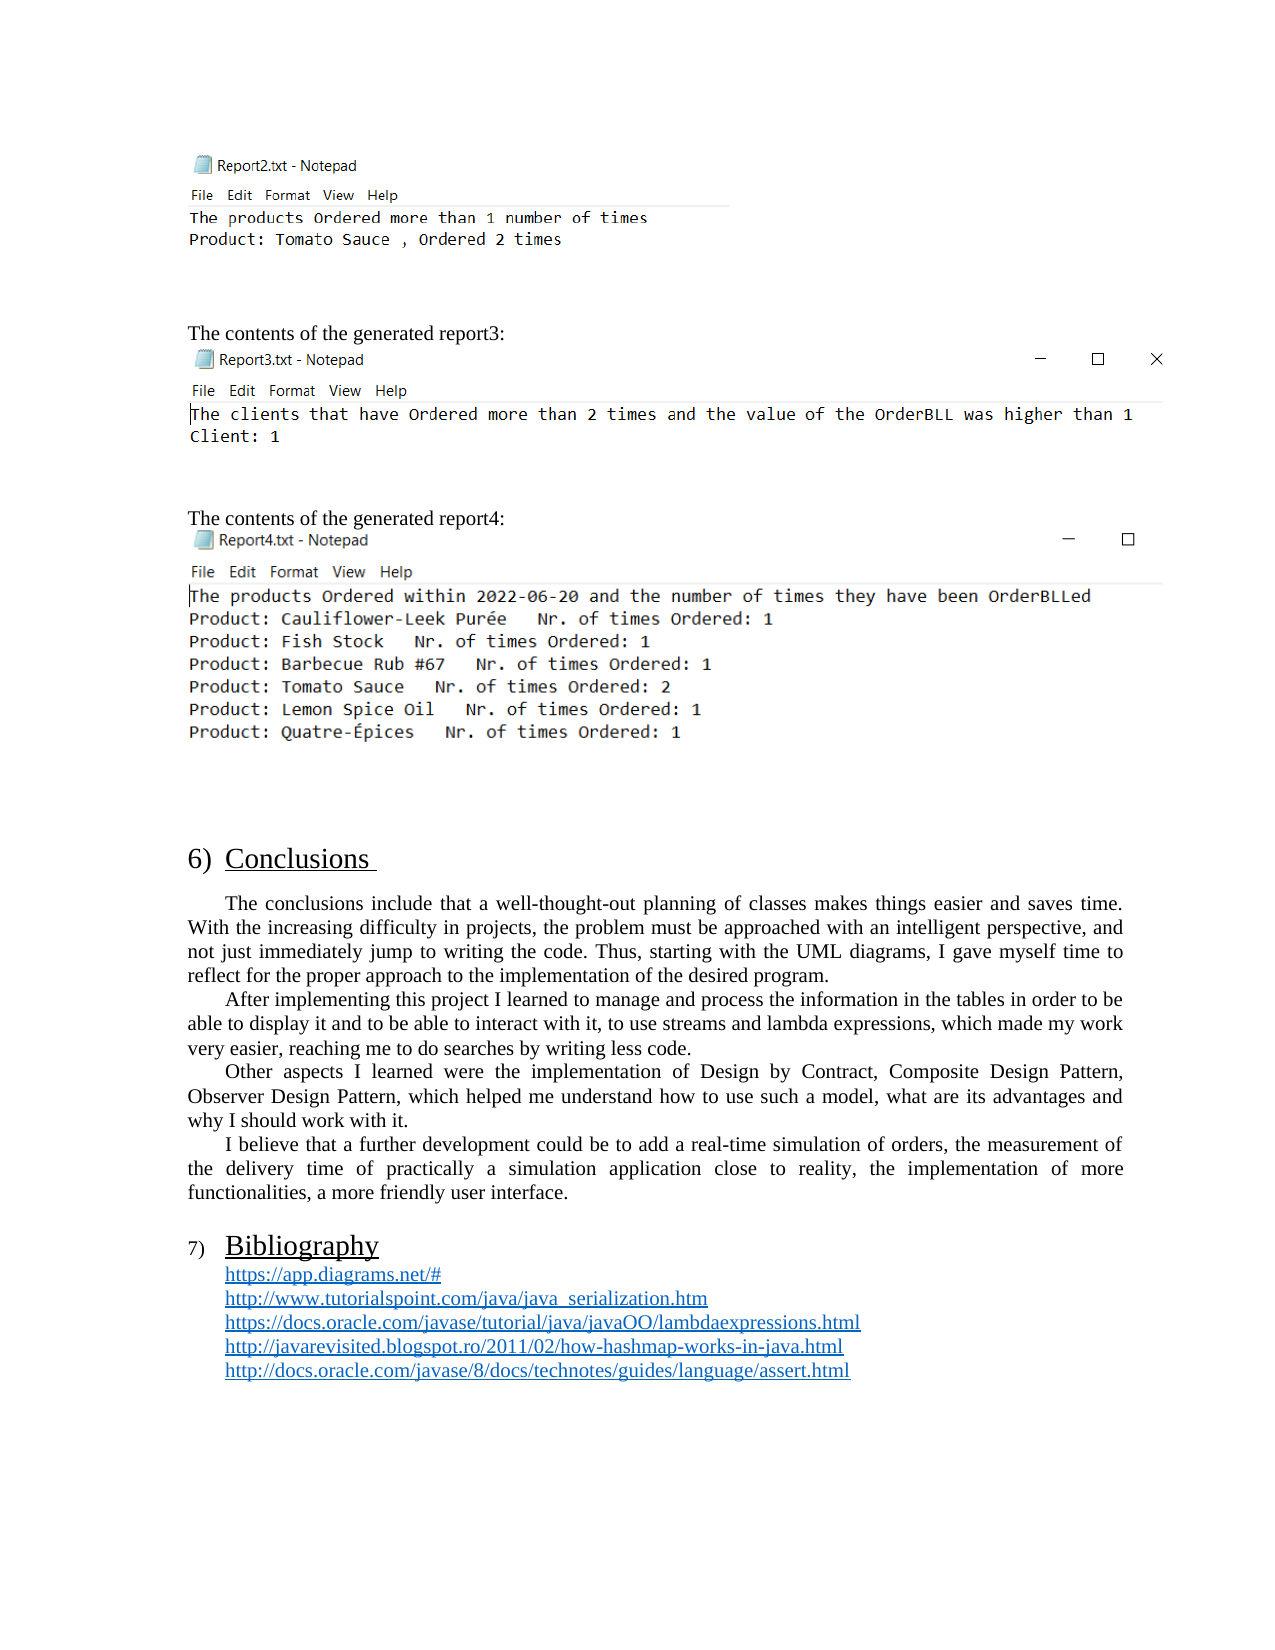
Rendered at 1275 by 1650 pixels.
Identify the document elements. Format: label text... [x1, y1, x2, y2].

list Bibliography [187, 1228, 1125, 1261]
text The conclusions include that a well-thought-out planning of classes makes things easier and saves time. With the increasing difficulty in projects, the problem must be approached with an intelligent perspective, and not just immediately jump to writing the code. Thus, starting with the UML diagrams, I gave myself time to reflect for the proper approach to the implementation of the desired program. [187, 891, 1125, 987]
picture [187, 150, 730, 297]
list http://docs.oracle.com/javase/8/docs/technotes/guides/language/assert.html [225, 1358, 1125, 1382]
text Other aspects I learned were the implementation of Design by Contract, Composite Design Pattern, Observer Design Pattern, which helped me understand how to use such a model, what are its advantages and why I should work with it. [187, 1059, 1125, 1132]
picture [187, 345, 1163, 482]
list https://docs.oracle.com/javase/tutorial/java/javaOO/lambdaexpressions.html [225, 1309, 1125, 1334]
picture [187, 530, 1163, 817]
list http://javarevisited.blogspot.ro/2011/02/how-hashmap-works-in-java.html [225, 1334, 1125, 1358]
list http://www.tutorialspoint.com/java/java_serialization.htm [225, 1286, 1125, 1309]
text The contents of the generated report4: [187, 506, 1125, 530]
text I believe that a further development could be to add a real-time simulation of orders, the measurement of the delivery time of practically a simulation application close to reality, the implementation of more functionalities, a more friendly user interface. [187, 1132, 1125, 1204]
text After implementing this project I learned to manage and process the information in the tables in order to be able to display it and to be able to interact with it, to use streams and lambda expressions, which made my work very easier, reaching me to do searches by writing less code. [187, 987, 1125, 1059]
list https://app.diagrams.net/# [225, 1261, 1125, 1286]
text The contents of the generated report3: [187, 321, 1125, 345]
list Conclusions [187, 841, 1125, 874]
